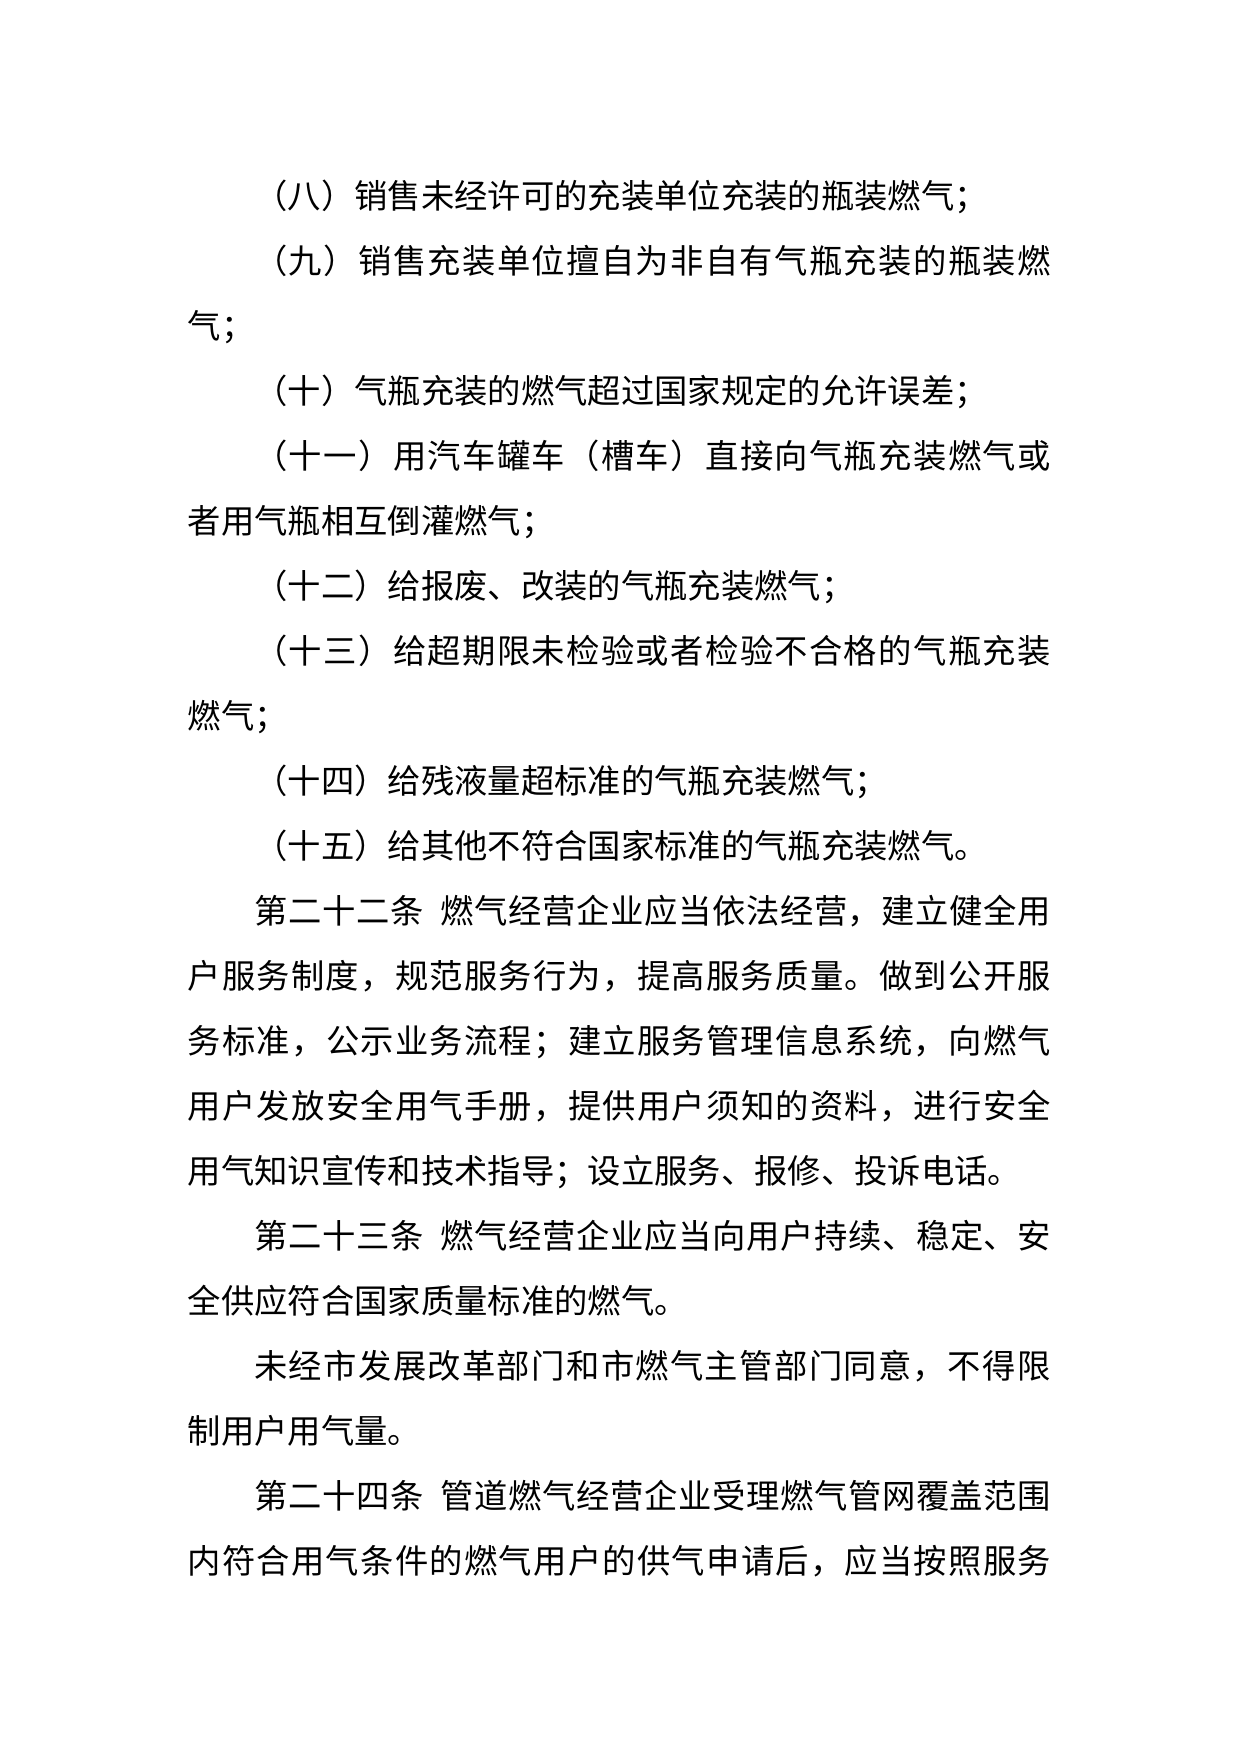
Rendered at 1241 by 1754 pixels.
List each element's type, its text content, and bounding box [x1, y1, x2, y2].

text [187, 1462, 1053, 1592]
text （九）销售充装单位擅自为非自有气瓶充装的瓶装燃气； [187, 227, 1053, 357]
text （十三）给超期限未检验或者检验不合格的气瓶充装燃气； [187, 617, 1053, 747]
text （十）气瓶充装的燃气超过国家规定的允许误差； [187, 357, 1053, 422]
text （十二）给报废、改装的气瓶充装燃气； [187, 552, 1053, 617]
text （十一）用汽车罐车（槽车）直接向气瓶充装燃气或者用气瓶相互倒灌燃气； [187, 422, 1053, 552]
text （十五）给其他不符合国家标准的气瓶充装燃气。 [187, 812, 1053, 877]
text 第二十二条 燃气经营企业应当依法经营，建立健全用户服务制度，规范服务行为，提高服务质量。做到公开服务标准，公示业务流程；建立服务管理信息系统，向燃气用户发放安全用气手册，提供用户须知的资料，进行安全用气知识宣传和技术指导；设立服务、报修、投诉电话。 [187, 877, 1053, 1202]
text 未经市发展改革部门和市燃气主管部门同意，不得限制用户用气量。 [187, 1332, 1053, 1462]
text （八）销售未经许可的充装单位充装的瓶装燃气； [187, 162, 1053, 227]
text （十四）给残液量超标准的气瓶充装燃气； [187, 747, 1053, 812]
text 第二十三条 燃气经营企业应当向用户持续、稳定、安全供应符合国家质量标准的燃气。 [187, 1202, 1053, 1332]
